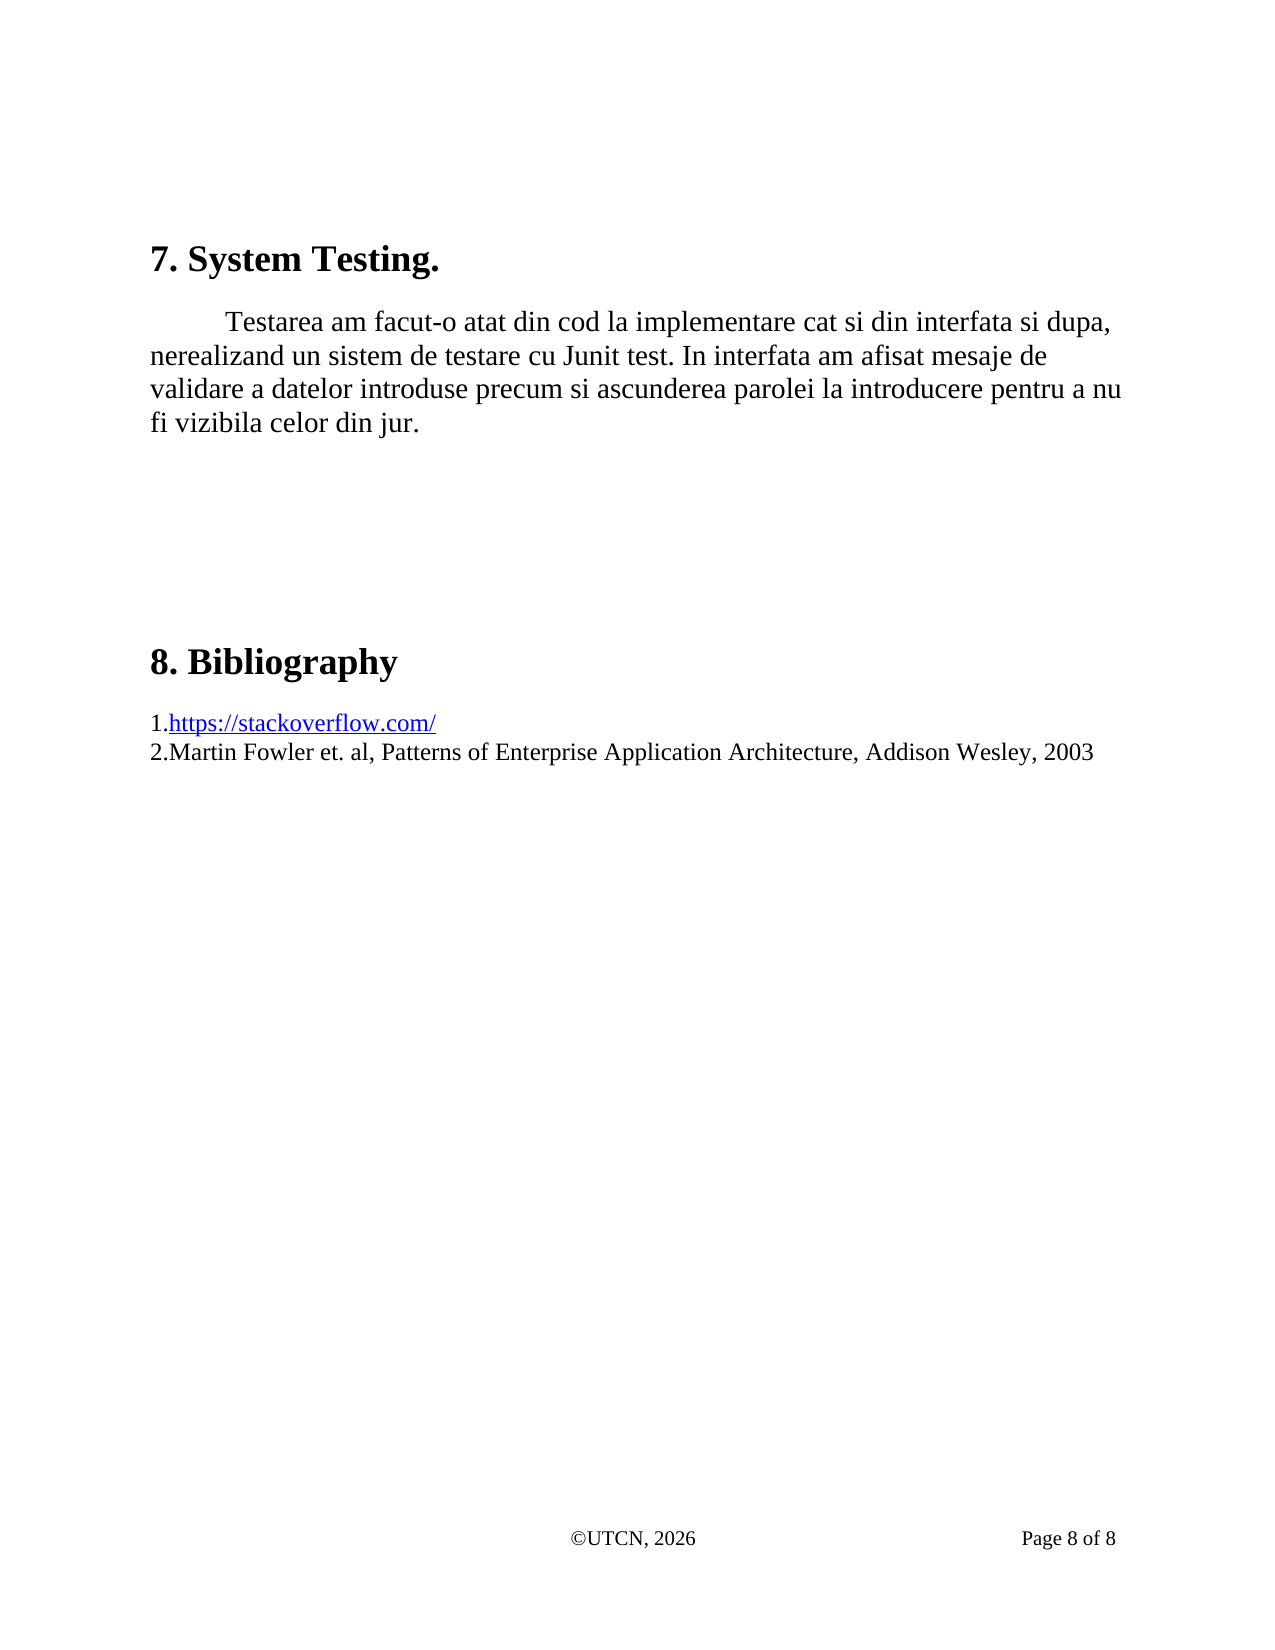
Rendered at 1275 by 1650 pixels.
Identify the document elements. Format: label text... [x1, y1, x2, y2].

text Testarea am facut-o atat din cod la implementare cat si din interfata si dupa, nerealizand un sistem de testare cu Junit test. In interfata am afisat mesaje de validare a datelor introduse precum si ascunderea parolei la introducere pentru a nu fi vizibila celor din jur. [150, 304, 1125, 438]
title 7. System Testing. [150, 236, 1125, 279]
title 8. Bibliography [150, 640, 1125, 683]
text 1.https://stackoverflow.com/ [150, 708, 1125, 737]
text 2.Martin Fowler et. al, Patterns of Enterprise Application Architecture, Addison Wesley, 2003 [150, 737, 1125, 765]
